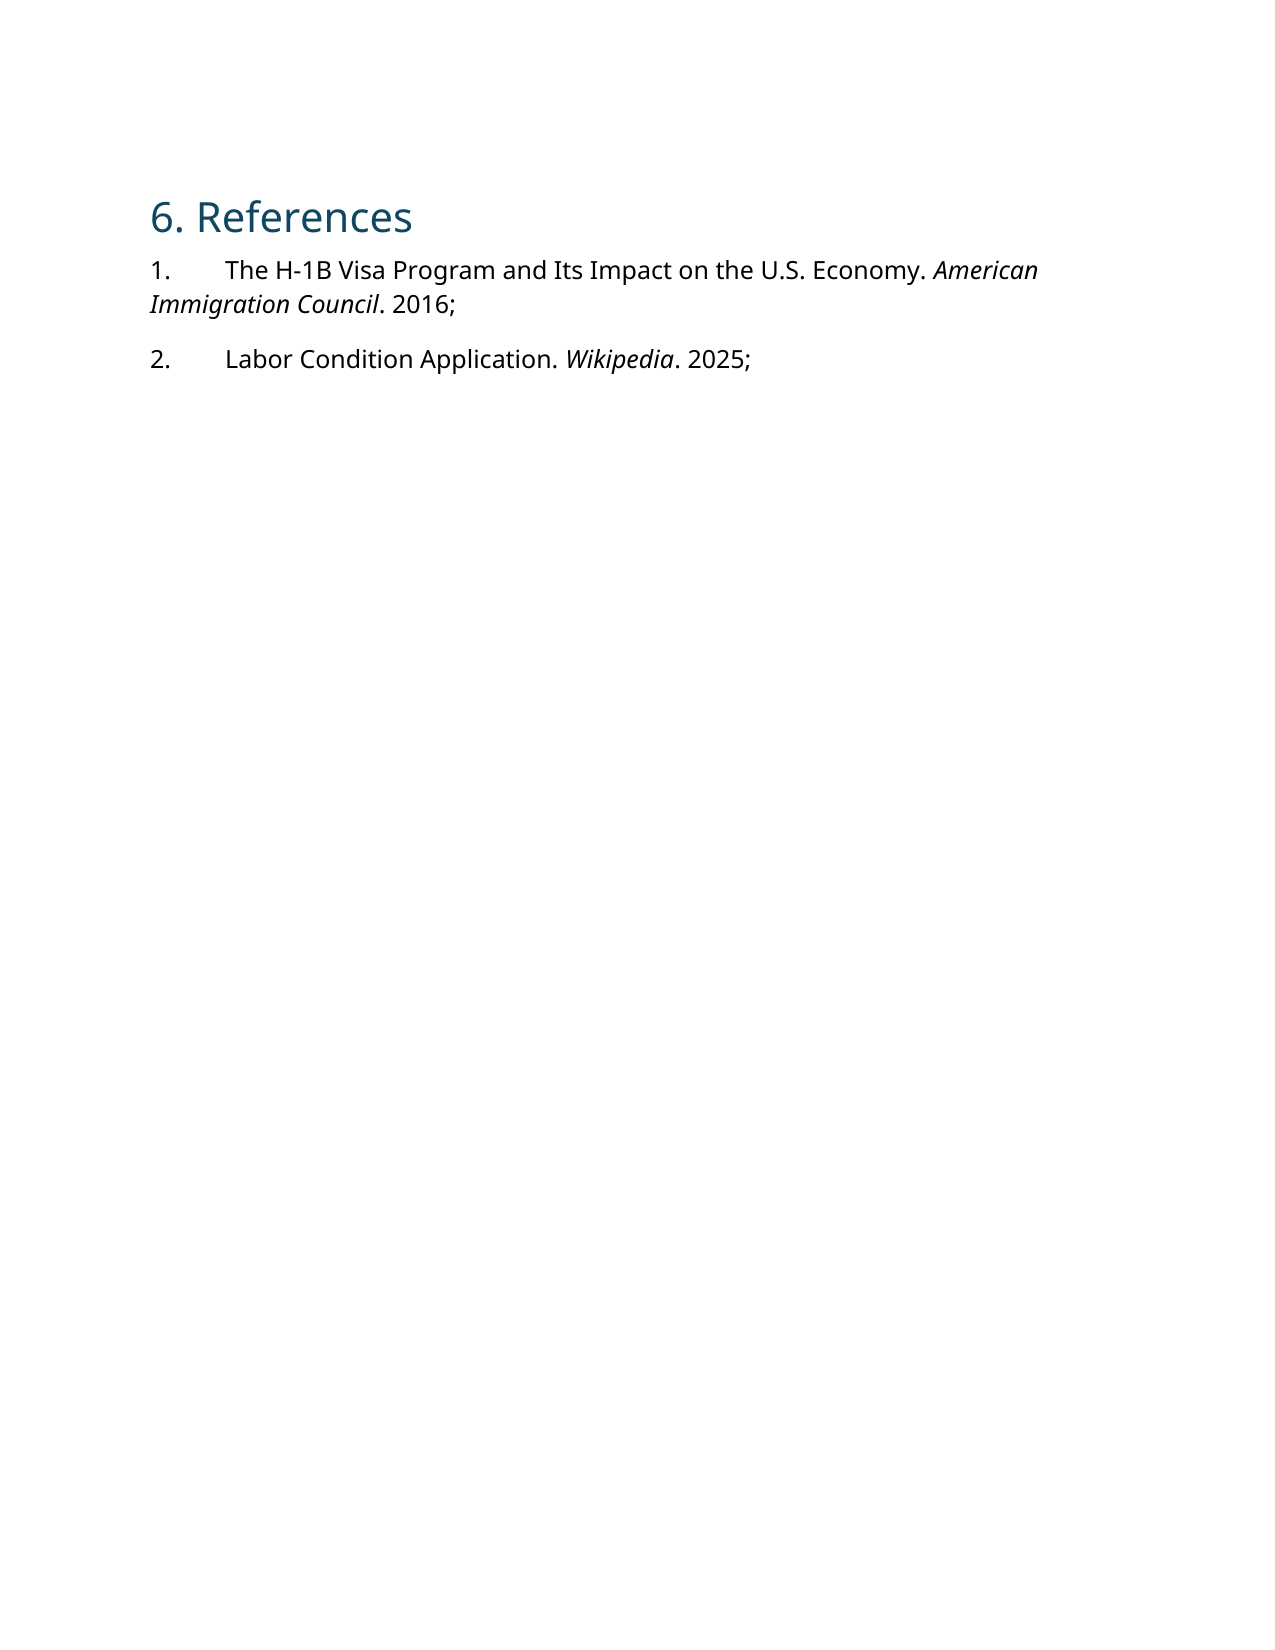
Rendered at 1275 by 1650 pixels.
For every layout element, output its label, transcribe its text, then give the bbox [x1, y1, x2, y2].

text 1. The H-1B Visa Program and Its Impact on the U.S. Economy. American Immigration Council. 2016; [150, 253, 1125, 321]
text 2. Labor Condition Application. Wikipedia. 2025; [150, 342, 1125, 376]
subtitle 6. References [150, 187, 1125, 244]
